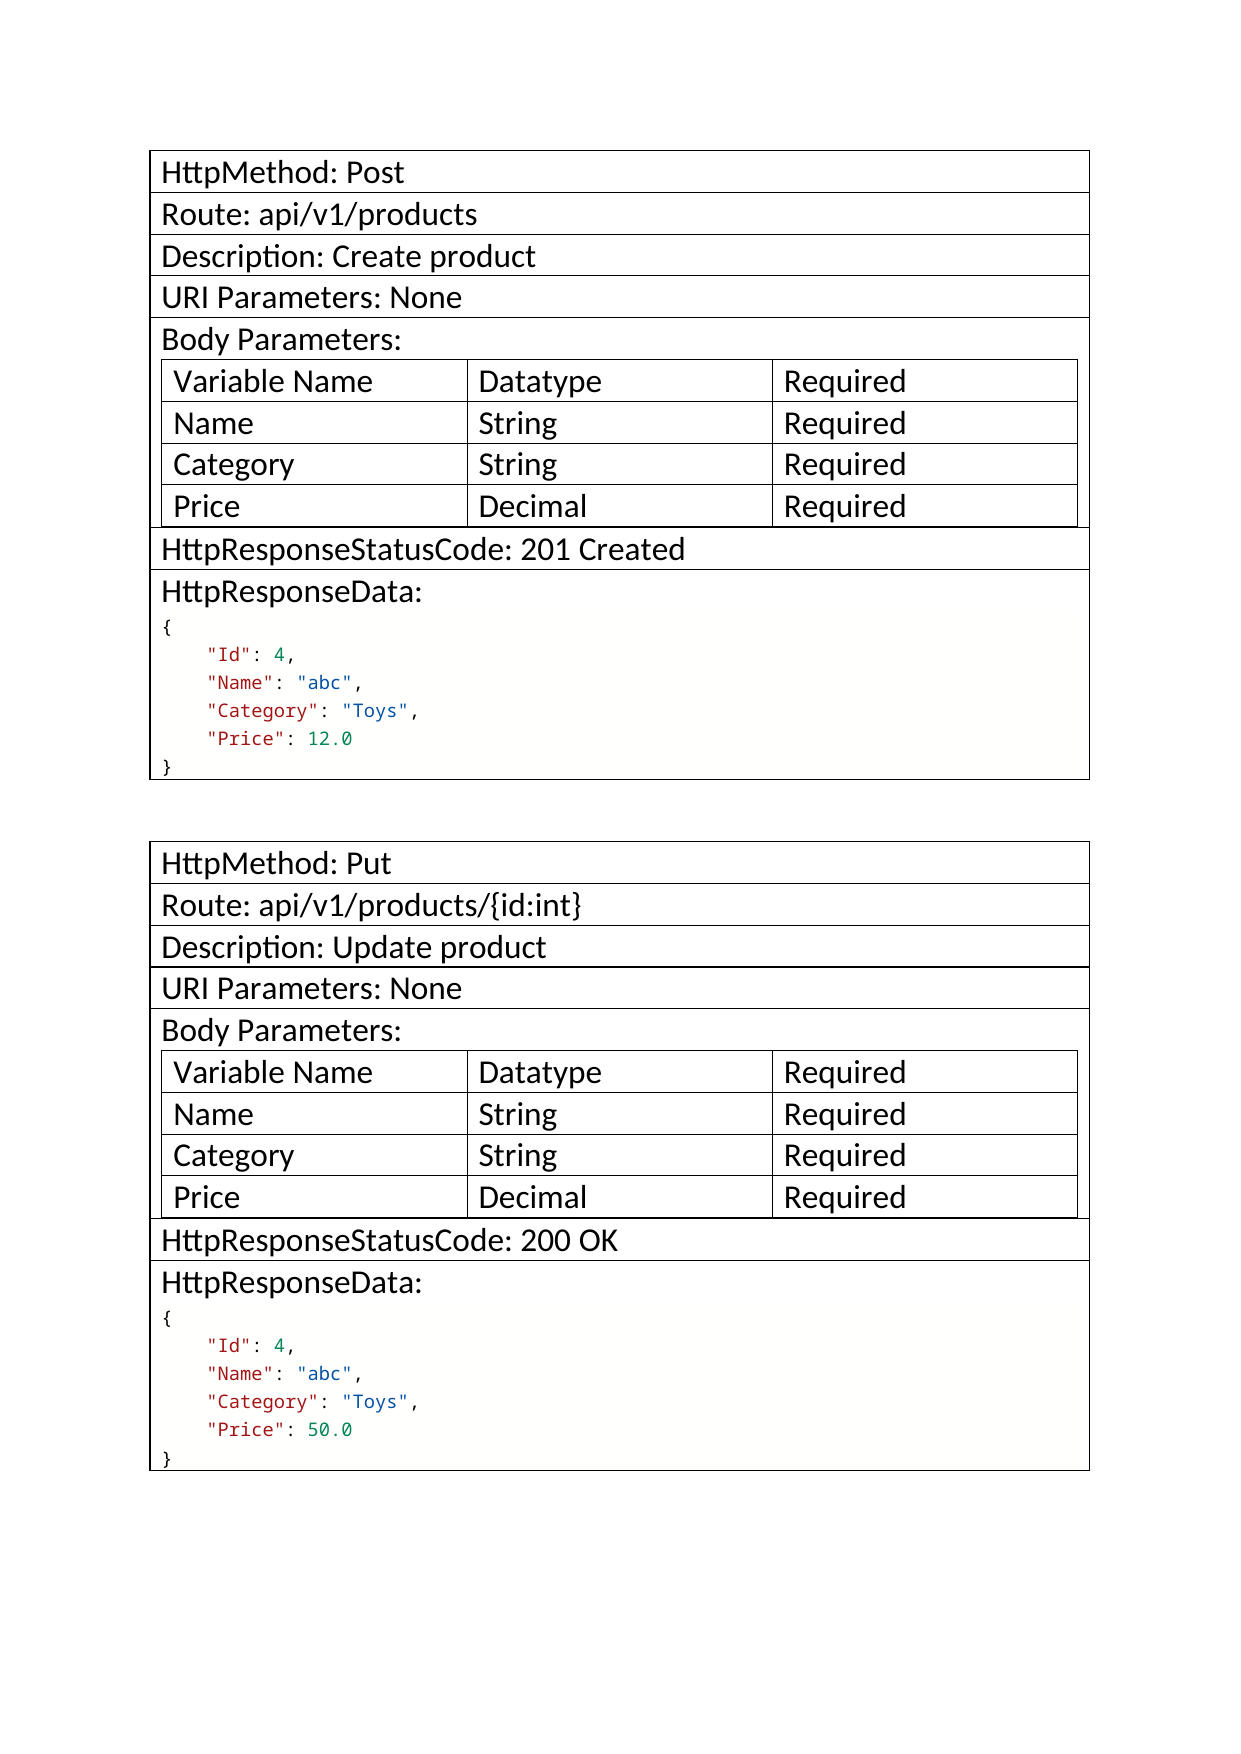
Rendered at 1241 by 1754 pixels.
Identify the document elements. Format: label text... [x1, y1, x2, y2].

table_cell Route: api/v1/products/{id:int} [151, 884, 1089, 924]
table_header HttpMethod: Put [151, 842, 1089, 883]
table_cell URI Parameters: None [151, 968, 1089, 1008]
table_cell HttpResponseStatusCode: 201 Created [151, 528, 1089, 569]
table_cell HttpResponseData: { "Id": 4, "Name": "abc", "Category": "Toys", "Price": 12.0 } [151, 570, 1089, 779]
table_cell URI Parameters: None [151, 276, 1089, 317]
table_cell Route: api/v1/products [151, 193, 1089, 233]
table_cell Description: Update product [151, 926, 1089, 966]
table_cell Body Parameters: [151, 1009, 1089, 1218]
table_cell Body Parameters: [151, 318, 1089, 527]
table_header HttpMethod: Post [151, 151, 1089, 192]
table_cell Description: Create product [151, 235, 1089, 275]
table_cell HttpResponseStatusCode: 200 OK [151, 1219, 1089, 1260]
table_cell HttpResponseData: { "Id": 4, "Name": "abc", "Category": "Toys", "Price": 50.0 } [151, 1261, 1089, 1470]
